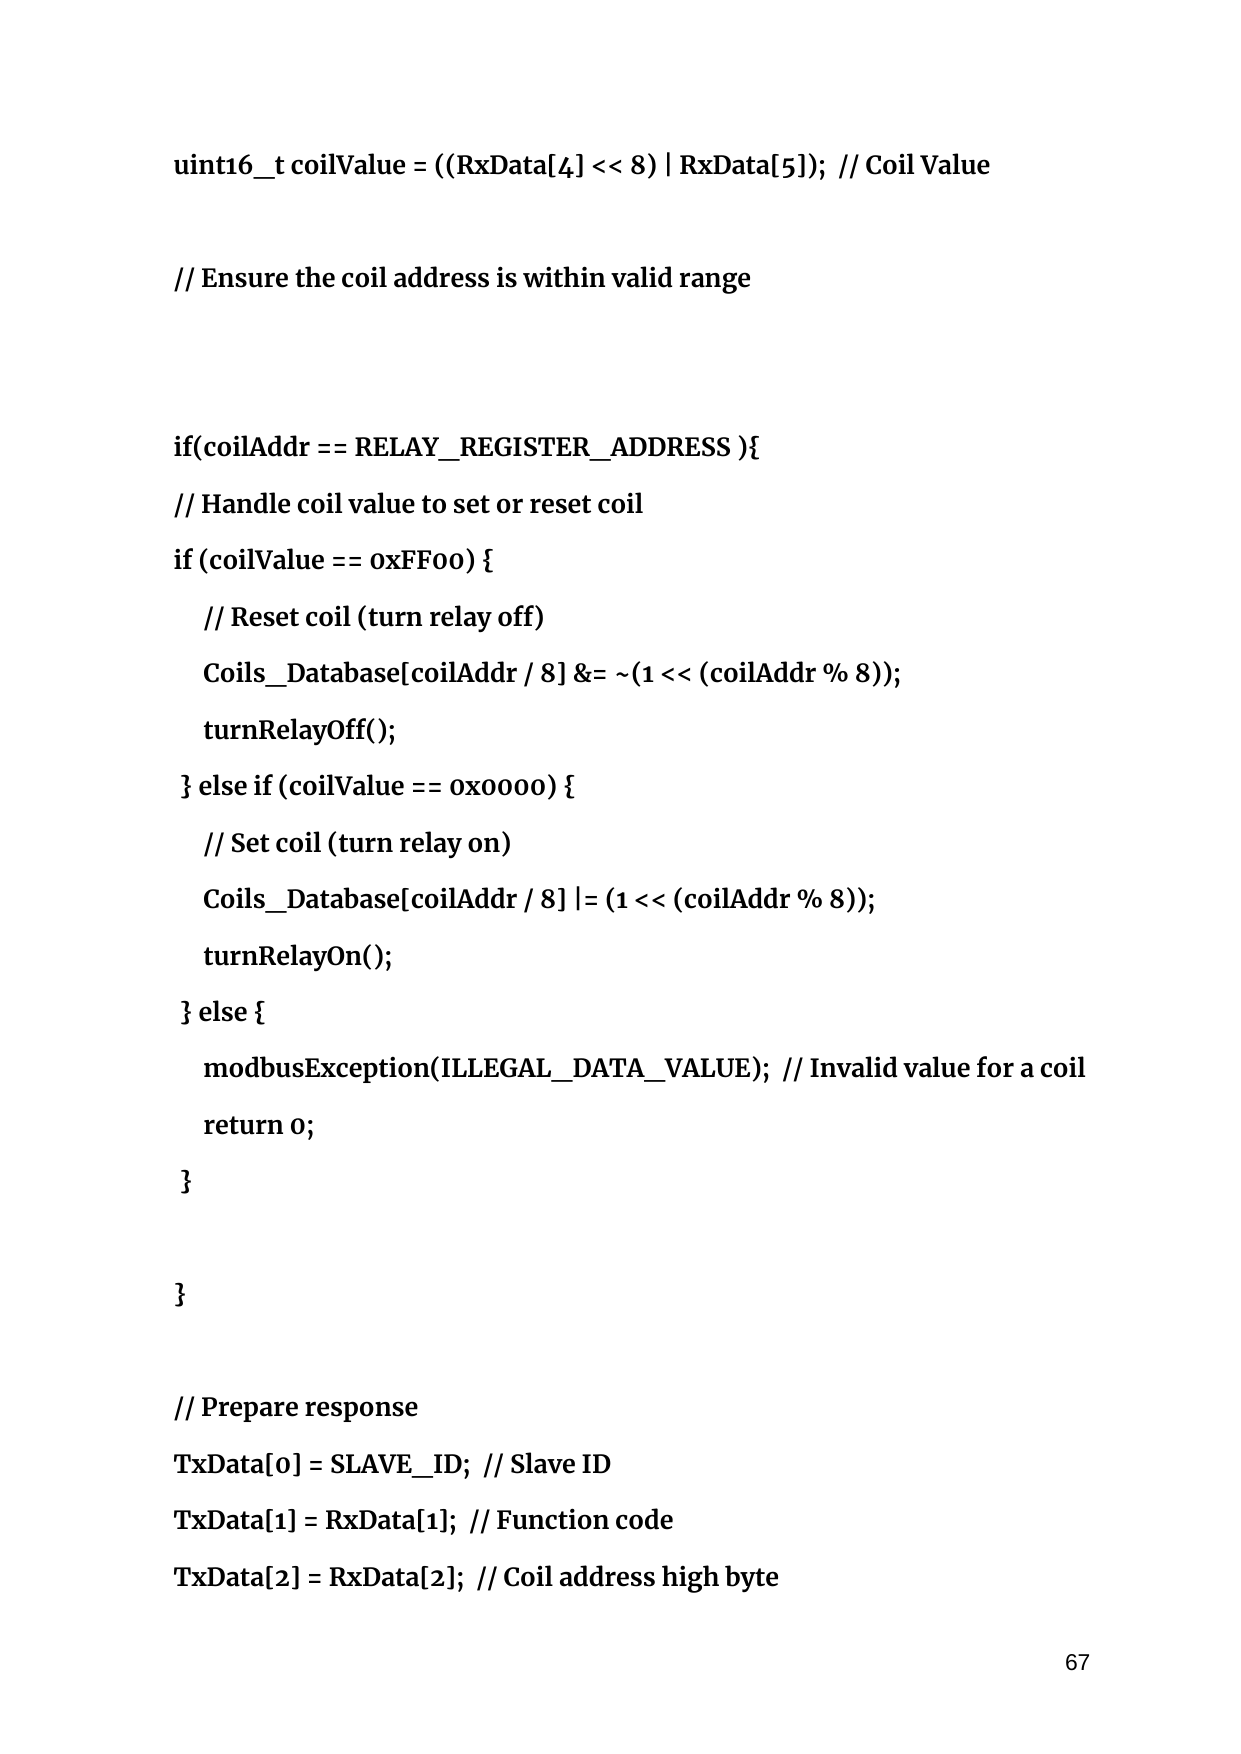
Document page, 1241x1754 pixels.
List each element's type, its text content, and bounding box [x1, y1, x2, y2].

text } [150, 1166, 1090, 1198]
text TxData[1] = RxData[1]; // Function code [150, 1505, 1090, 1536]
text // Reset coil (turn relay off) [150, 602, 1090, 633]
text Coils_Database[coilAddr / 8] |= (1 << (coilAddr % 8)); [150, 884, 1090, 915]
text } else if (coilValue == 0x0000) { [150, 771, 1090, 802]
text if(coilAddr == RELAY_REGISTER_ADDRESS ){ [150, 432, 1090, 464]
text // Set coil (turn relay on) [150, 827, 1090, 859]
text Coils_Database[coilAddr / 8] &= ~(1 << (coilAddr % 8)); [150, 658, 1090, 689]
text if (coilValue == 0xFF00) { [150, 545, 1090, 577]
text TxData[0] = SLAVE_ID; // Slave ID [150, 1448, 1090, 1480]
text TxData[2] = RxData[2]; // Coil address high byte [150, 1561, 1090, 1593]
text // Ensure the coil address is within valid range [150, 263, 1090, 294]
text // Prepare response [150, 1392, 1090, 1423]
text uint16_t coilValue = ((RxData[4] << 8) | RxData[5]); // Coil Value [150, 150, 1090, 181]
text modbusException(ILLEGAL_DATA_VALUE); // Invalid value for a coil [150, 1053, 1090, 1085]
text return 0; [150, 1110, 1090, 1141]
text turnRelayOn(); [150, 940, 1090, 972]
text // Handle coil value to set or reset coil [150, 489, 1090, 520]
text } [150, 1279, 1090, 1311]
text } else { [150, 997, 1090, 1028]
text turnRelayOff(); [150, 714, 1090, 746]
